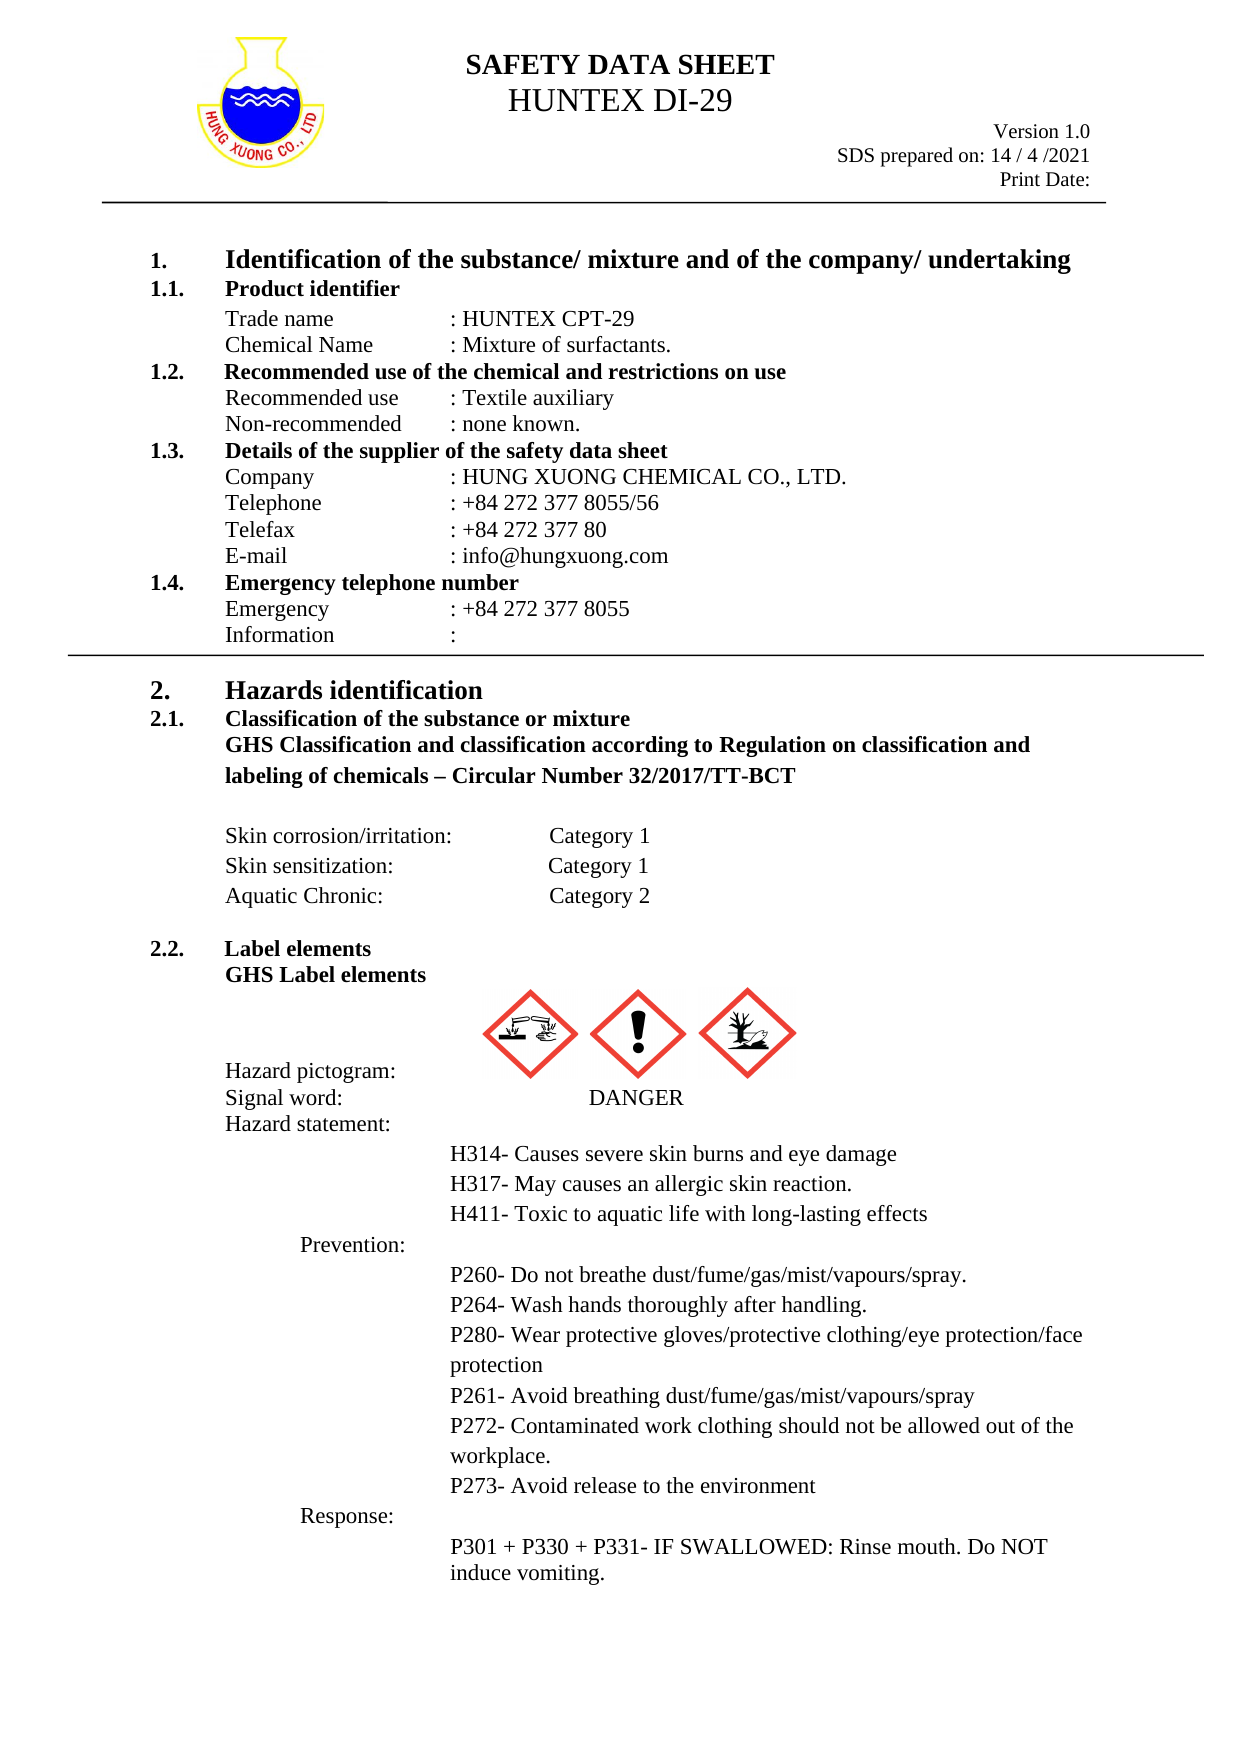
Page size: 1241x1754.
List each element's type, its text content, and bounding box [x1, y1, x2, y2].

text 2. Hazards identification [150, 674, 1090, 705]
text 2.2. Label elements [150, 935, 1090, 962]
text Telefax : +84 272 377 80 [150, 516, 1090, 542]
text Skin sensitization: Category 1 [150, 852, 1090, 879]
picture [589, 989, 687, 1079]
picture [698, 987, 797, 1079]
text P264- Wash hands thoroughly after handling. [450, 1291, 1090, 1317]
text P261- Avoid breathing dust/fume/gas/mist/vapours/spray [450, 1382, 1090, 1408]
text 1.2. Recommended use of the chemical and restrictions on use [150, 358, 1090, 384]
text P301 + P330 + P331- IF SWALLOWED: Rinse mouth. Do NOT induce vomiting. [450, 1533, 1090, 1586]
text P272- Contaminated work clothing should not be allowed out of the workplace. [450, 1412, 1090, 1468]
text Skin corrosion/irritation: Category 1 [225, 822, 1090, 848]
text 1.3. Details of the supplier of the safety data sheet [150, 437, 1090, 463]
text Emergency : +84 272 377 8055 [150, 595, 1090, 621]
text 1. Identification of the substance/ mixture and of the company/ undertaking [150, 244, 1090, 275]
text Response: [225, 1503, 1090, 1529]
text H314- Causes severe skin burns and eye damage [450, 1140, 1090, 1166]
picture [197, 37, 325, 168]
picture [482, 989, 579, 1079]
text Signal word: DANGER [150, 1083, 1090, 1110]
text Information : [150, 621, 1090, 648]
text 1.1. Product identifier [150, 275, 1090, 301]
text Chemical Name : Mixture of surfactants. [150, 331, 1090, 358]
text P260- Do not breathe dust/fume/gas/mist/vapours/spray. [450, 1261, 1090, 1287]
text Prevention: [225, 1231, 1090, 1257]
text H411- Toxic to aquatic life with long-lasting effects [450, 1201, 1090, 1227]
text Recommended use : Textile auxiliary [150, 384, 1090, 410]
text Trade name : HUNTEX CPT-29 [150, 305, 1090, 331]
text H317- May causes an allergic skin reaction. [375, 1170, 1090, 1197]
text Company : HUNG XUONG CHEMICAL CO., LTD. [150, 463, 1090, 489]
text P280- Wear protective gloves/protective clothing/eye protection/face protection [450, 1321, 1090, 1378]
text Aquatic Chronic: Category 2 [150, 882, 1090, 909]
text 1.4. Emergency telephone number [150, 568, 1090, 595]
text GHS Classification and classification according to Regulation on classification and labeling of chemicals – Circular Number 32/2017/TT-BCT [225, 731, 1090, 788]
text GHS Label elements [150, 962, 1090, 988]
text Non-recommended : none known. [150, 410, 1090, 437]
text 2.1. Classification of the substance or mixture [150, 705, 1090, 731]
text E-mail : info@hungxuong.com [150, 542, 1090, 568]
text P273- Avoid release to the environment [450, 1472, 1090, 1499]
text Hazard statement: [150, 1110, 1090, 1136]
text Telephone : +84 272 377 8055/56 [150, 489, 1090, 516]
